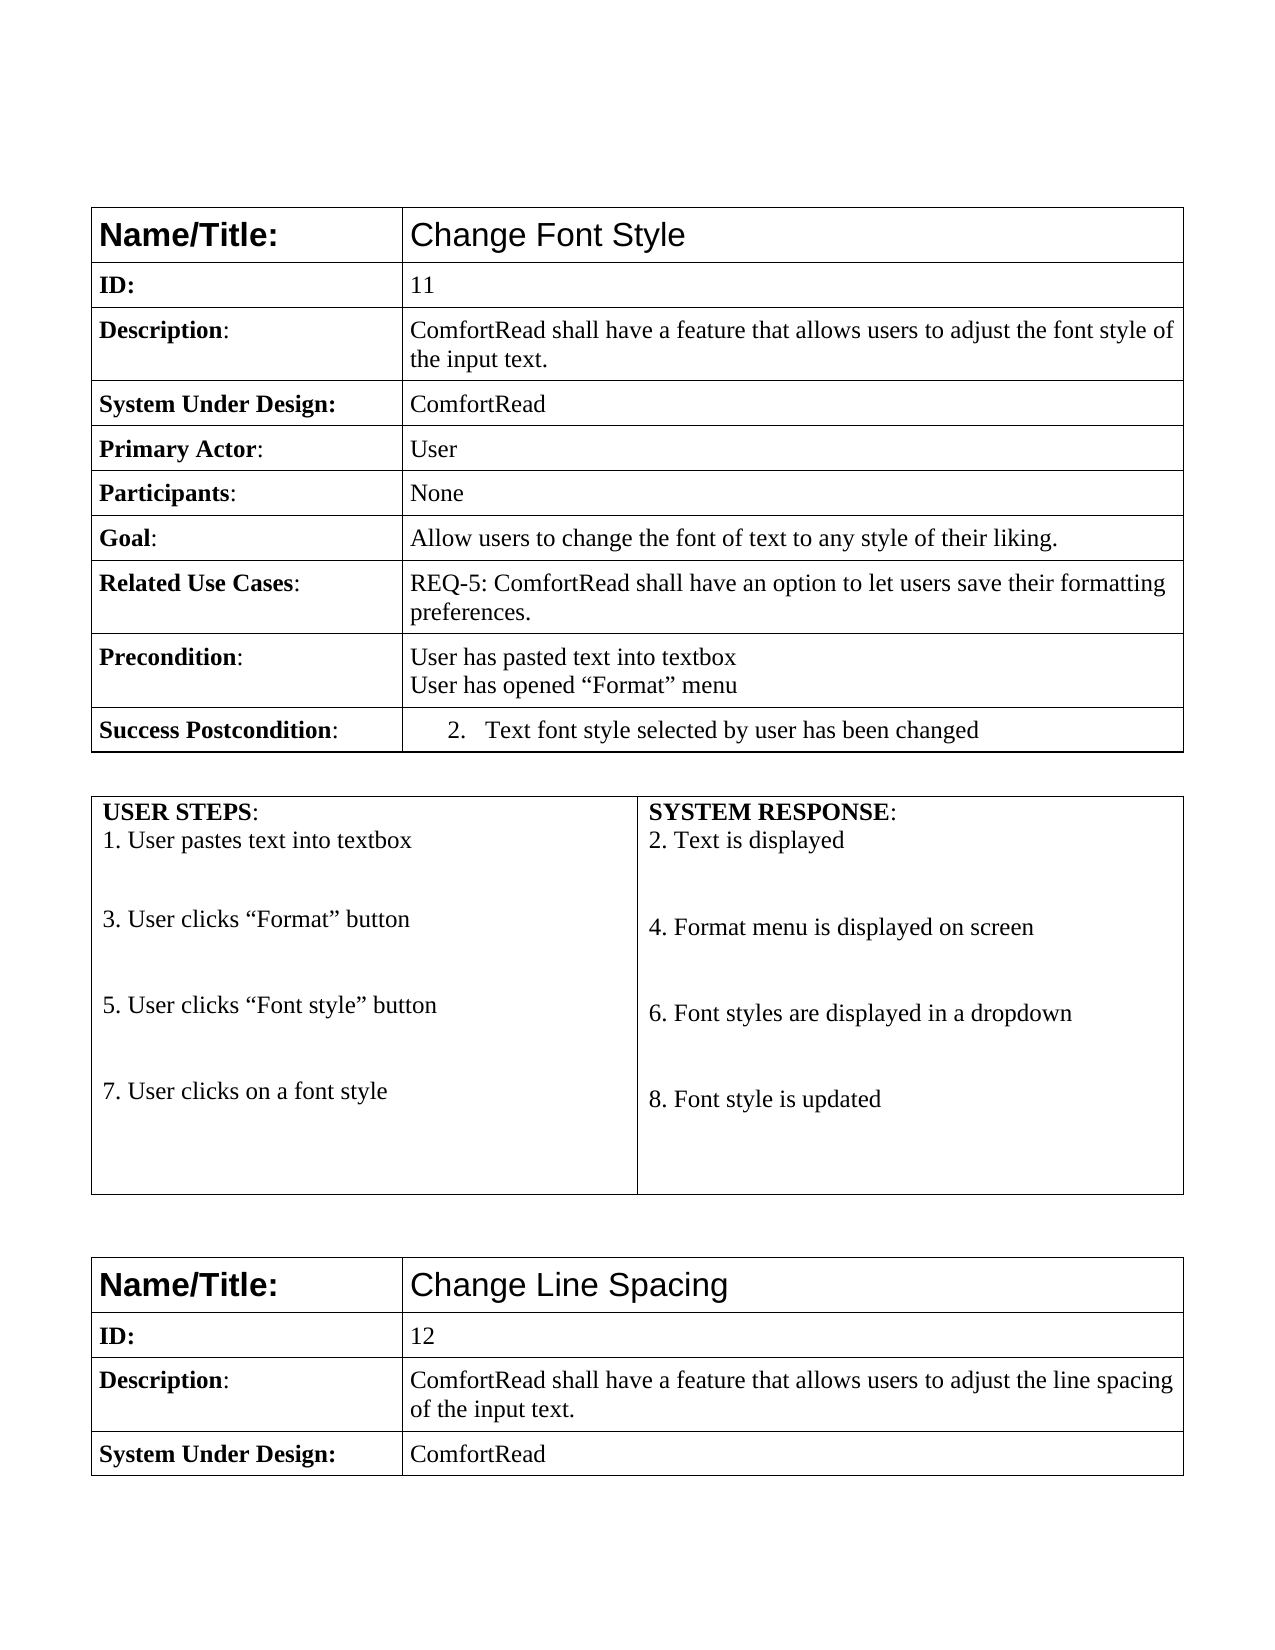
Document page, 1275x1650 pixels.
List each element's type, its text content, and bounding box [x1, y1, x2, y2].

table_cell ComfortRead [403, 1432, 1183, 1475]
table_cell User has pasted text into textbox User has opened “Format” menu [403, 634, 1183, 707]
table_cell Allow users to change the font of text to any style of their liking. [403, 516, 1183, 559]
table_cell Goal: [92, 516, 402, 559]
table_cell User [403, 426, 1183, 470]
table_cell Description: [92, 1358, 402, 1431]
table_cell Text font style selected by user has been changed [403, 708, 1183, 751]
table_cell ComfortRead shall have a feature that allows users to adjust the font style of the input text. [403, 308, 1183, 380]
table_cell Precondition: [92, 634, 402, 707]
table_cell Description: [92, 308, 402, 380]
table_cell ComfortRead shall have a feature that allows users to adjust the line spacing of the input text. [403, 1358, 1183, 1431]
table_cell 12 [403, 1313, 1183, 1357]
table_cell ID: [92, 1313, 402, 1357]
table_cell System Under Design: [92, 381, 402, 425]
table_header Change Line Spacing [403, 1258, 1183, 1312]
table_header SYSTEM RESPONSE: 2. Text is displayed 4. Format menu is displayed on screen 6. Font styles are displayed in a dropdown 8. Font style is updated [638, 797, 1183, 1194]
table_cell ID: [92, 263, 402, 307]
table_cell ComfortRead [403, 381, 1183, 425]
table_cell Success Postcondition: [92, 708, 402, 751]
table_cell Related Use Cases: [92, 561, 402, 633]
table_cell System Under Design: [92, 1432, 402, 1475]
table_cell None [403, 471, 1183, 515]
table_header Change Font Style [403, 208, 1183, 262]
table_cell Participants: [92, 471, 402, 515]
table_header Name/Title: [92, 1258, 402, 1312]
table_header USER STEPS: 1. User pastes text into textbox 3. User clicks “Format” button 5. User clicks “Font style” button 7. User clicks on a font style [92, 797, 637, 1194]
table_header Name/Title: [92, 208, 402, 262]
table_cell Primary Actor: [92, 426, 402, 470]
table_cell REQ-5: ComfortRead shall have an option to let users save their formatting preferences. [403, 561, 1183, 633]
table_cell 11 [403, 263, 1183, 307]
